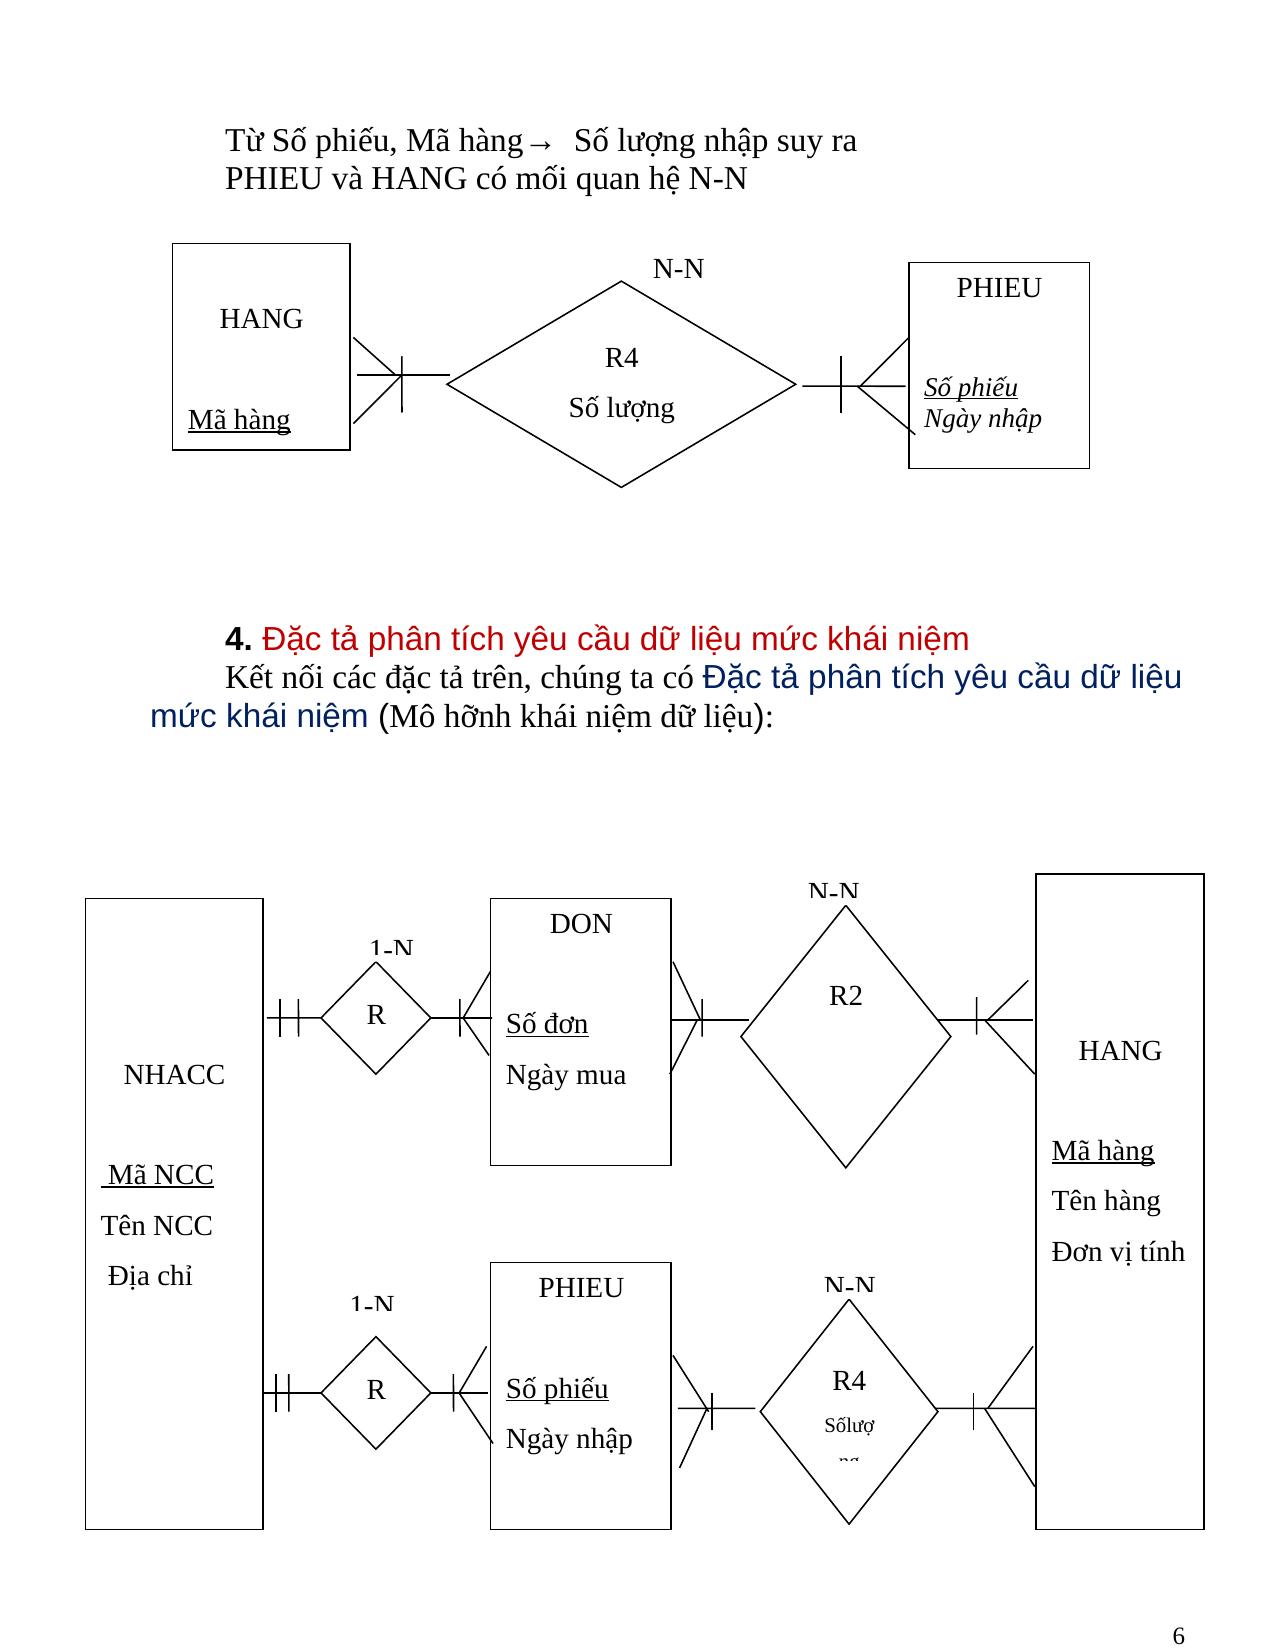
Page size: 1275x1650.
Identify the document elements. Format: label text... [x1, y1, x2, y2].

text PHIEU và HANG có mối quan hệ N-N [150, 158, 1185, 197]
text 4. Đặc tả phân tích yêu cầu dữ liệu mức khái niệm [150, 619, 1185, 657]
text Kết nối các đặc tả trên, chúng ta có Đặc tả phân tích yêu cầu dữ liệu mức khái niệm (Mô hỡnh khái niệm dữ liệu): [150, 657, 1185, 734]
text Từ Số phiếu, Mã hàng→ Số lượng nhập suy ra [150, 120, 1185, 158]
